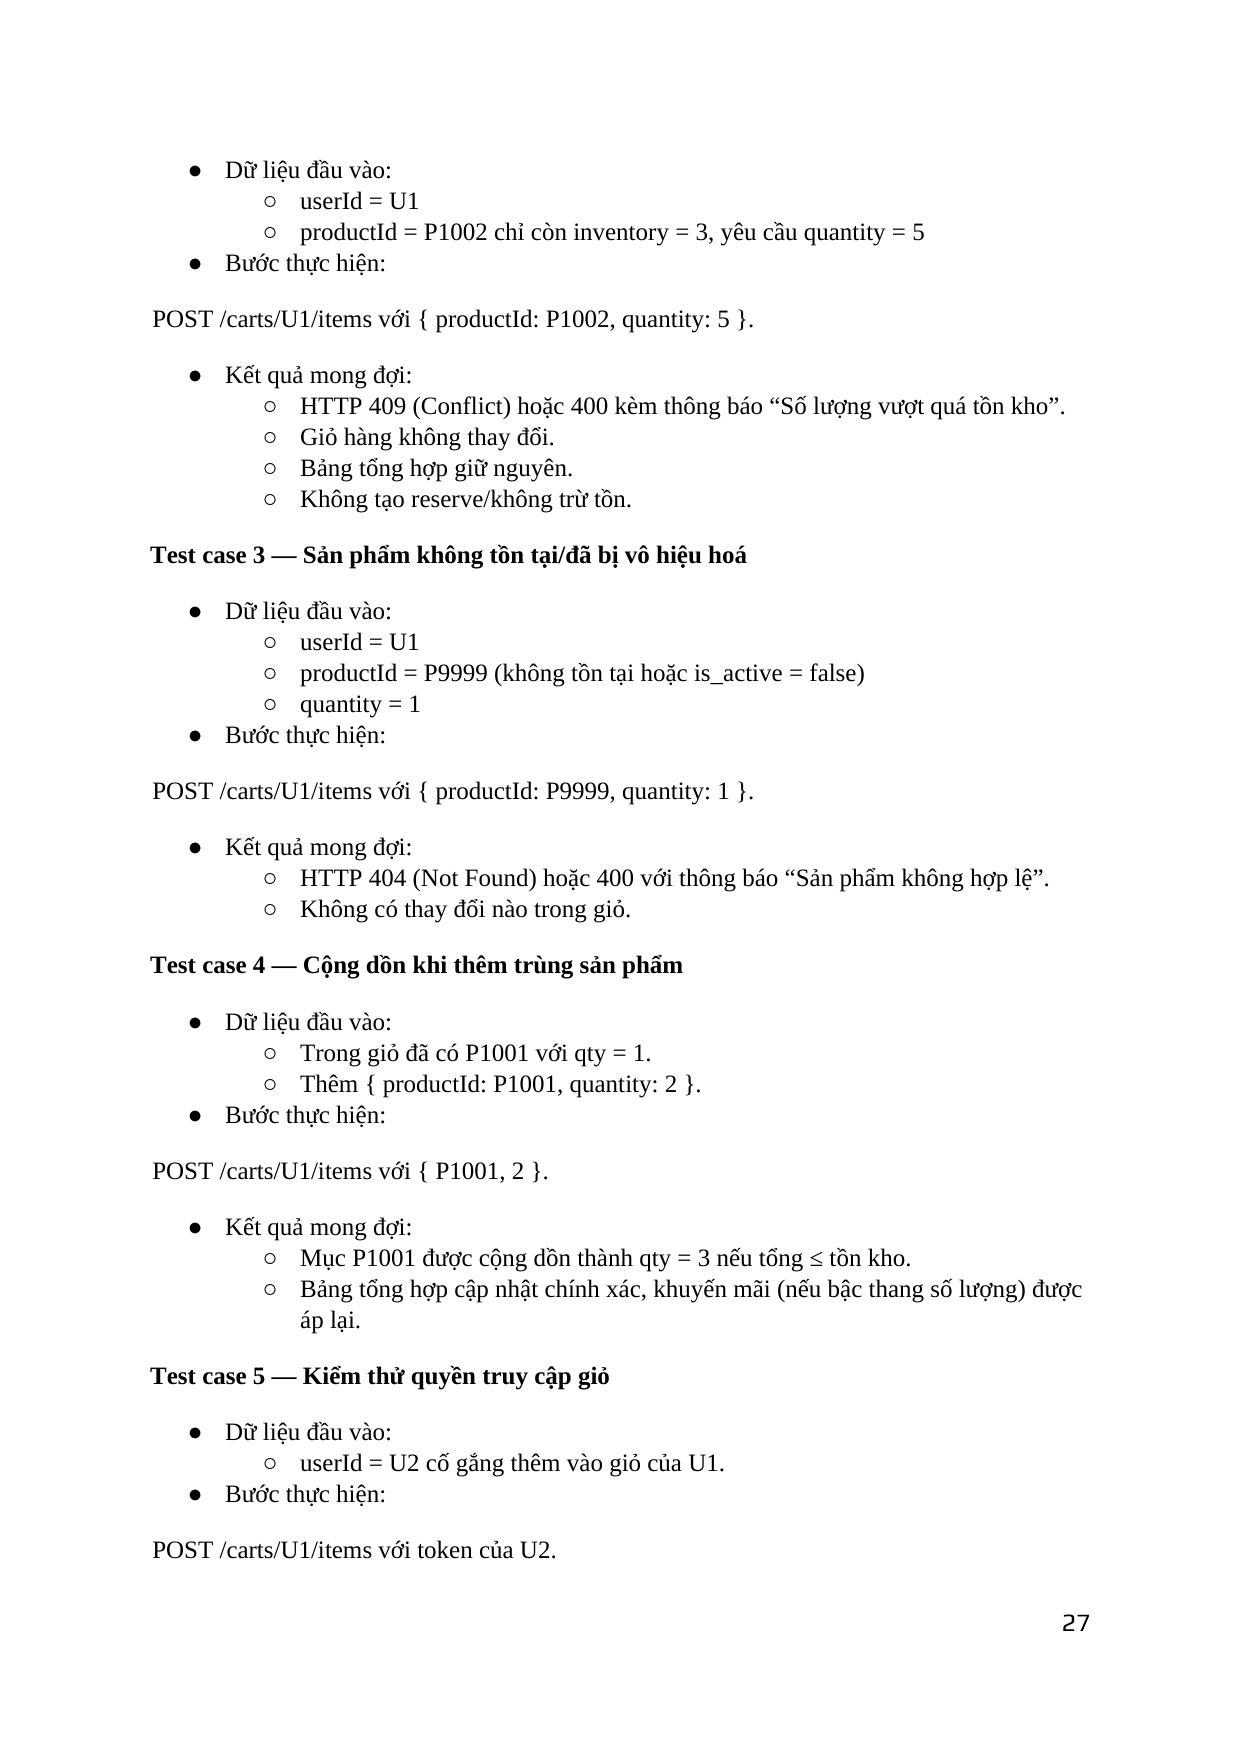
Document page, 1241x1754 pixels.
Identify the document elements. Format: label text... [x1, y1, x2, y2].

list quantity = 1 [262, 689, 1090, 718]
list Bảng tổng hợp cập nhật chính xác, khuyến mãi (nếu bậc thang số lượng) được áp lại. [262, 1274, 1090, 1334]
list Kết quả mong đợi: [187, 1212, 1090, 1241]
list Bước thực hiện: [187, 1479, 1090, 1508]
text Test case 5 — Kiểm thử quyền truy cập giỏ [150, 1361, 1090, 1390]
list productId = P9999 (không tồn tại hoặc is_active = false) [262, 658, 1090, 687]
text Test case 4 — Cộng dồn khi thêm trùng sản phẩm [150, 951, 1090, 979]
list productId = P1002 chỉ còn inventory = 3, yêu cầu quantity = 5 [262, 217, 1090, 246]
text POST /carts/U1/items với { productId: P9999, quantity: 1 }. [150, 776, 1090, 805]
text POST /carts/U1/items với token của U2. [150, 1535, 1090, 1564]
list Dữ liệu đầu vào: [187, 596, 1090, 625]
list HTTP 409 (Conflict) hoặc 400 kèm thông báo “Số lượng vượt quá tồn kho”. [262, 391, 1090, 420]
list Thêm { productId: P1001, quantity: 2 }. [262, 1069, 1090, 1097]
list Bảng tổng hợp giữ nguyên. [262, 453, 1090, 482]
list Bước thực hiện: [187, 720, 1090, 749]
list Dữ liệu đầu vào: [187, 1007, 1090, 1035]
list Kết quả mong đợi: [187, 832, 1090, 861]
list HTTP 404 (Not Found) hoặc 400 với thông báo “Sản phẩm không hợp lệ”. [262, 863, 1090, 892]
list Mục P1001 được cộng dồn thành qty = 3 nếu tổng ≤ tồn kho. [262, 1243, 1090, 1272]
list Giỏ hàng không thay đổi. [262, 422, 1090, 451]
list userId = U2 cố gắng thêm vào giỏ của U1. [262, 1448, 1090, 1477]
list Dữ liệu đầu vào: [187, 1417, 1090, 1446]
text Test case 3 — Sản phẩm không tồn tại/đã bị vô hiệu hoá [150, 540, 1090, 569]
text POST /carts/U1/items với { productId: P1002, quantity: 5 }. [150, 304, 1090, 333]
list userId = U1 [262, 186, 1090, 214]
list Bước thực hiện: [187, 1100, 1090, 1128]
list Bước thực hiện: [187, 248, 1090, 277]
list Trong giỏ đã có P1001 với qty = 1. [262, 1038, 1090, 1066]
list userId = U1 [262, 627, 1090, 656]
list Dữ liệu đầu vào: [187, 155, 1090, 183]
list Kết quả mong đợi: [187, 360, 1090, 389]
text POST /carts/U1/items với { P1001, 2 }. [150, 1156, 1090, 1184]
list Không tạo reserve/không trừ tồn. [262, 484, 1090, 513]
list Không có thay đổi nào trong giỏ. [262, 894, 1090, 923]
